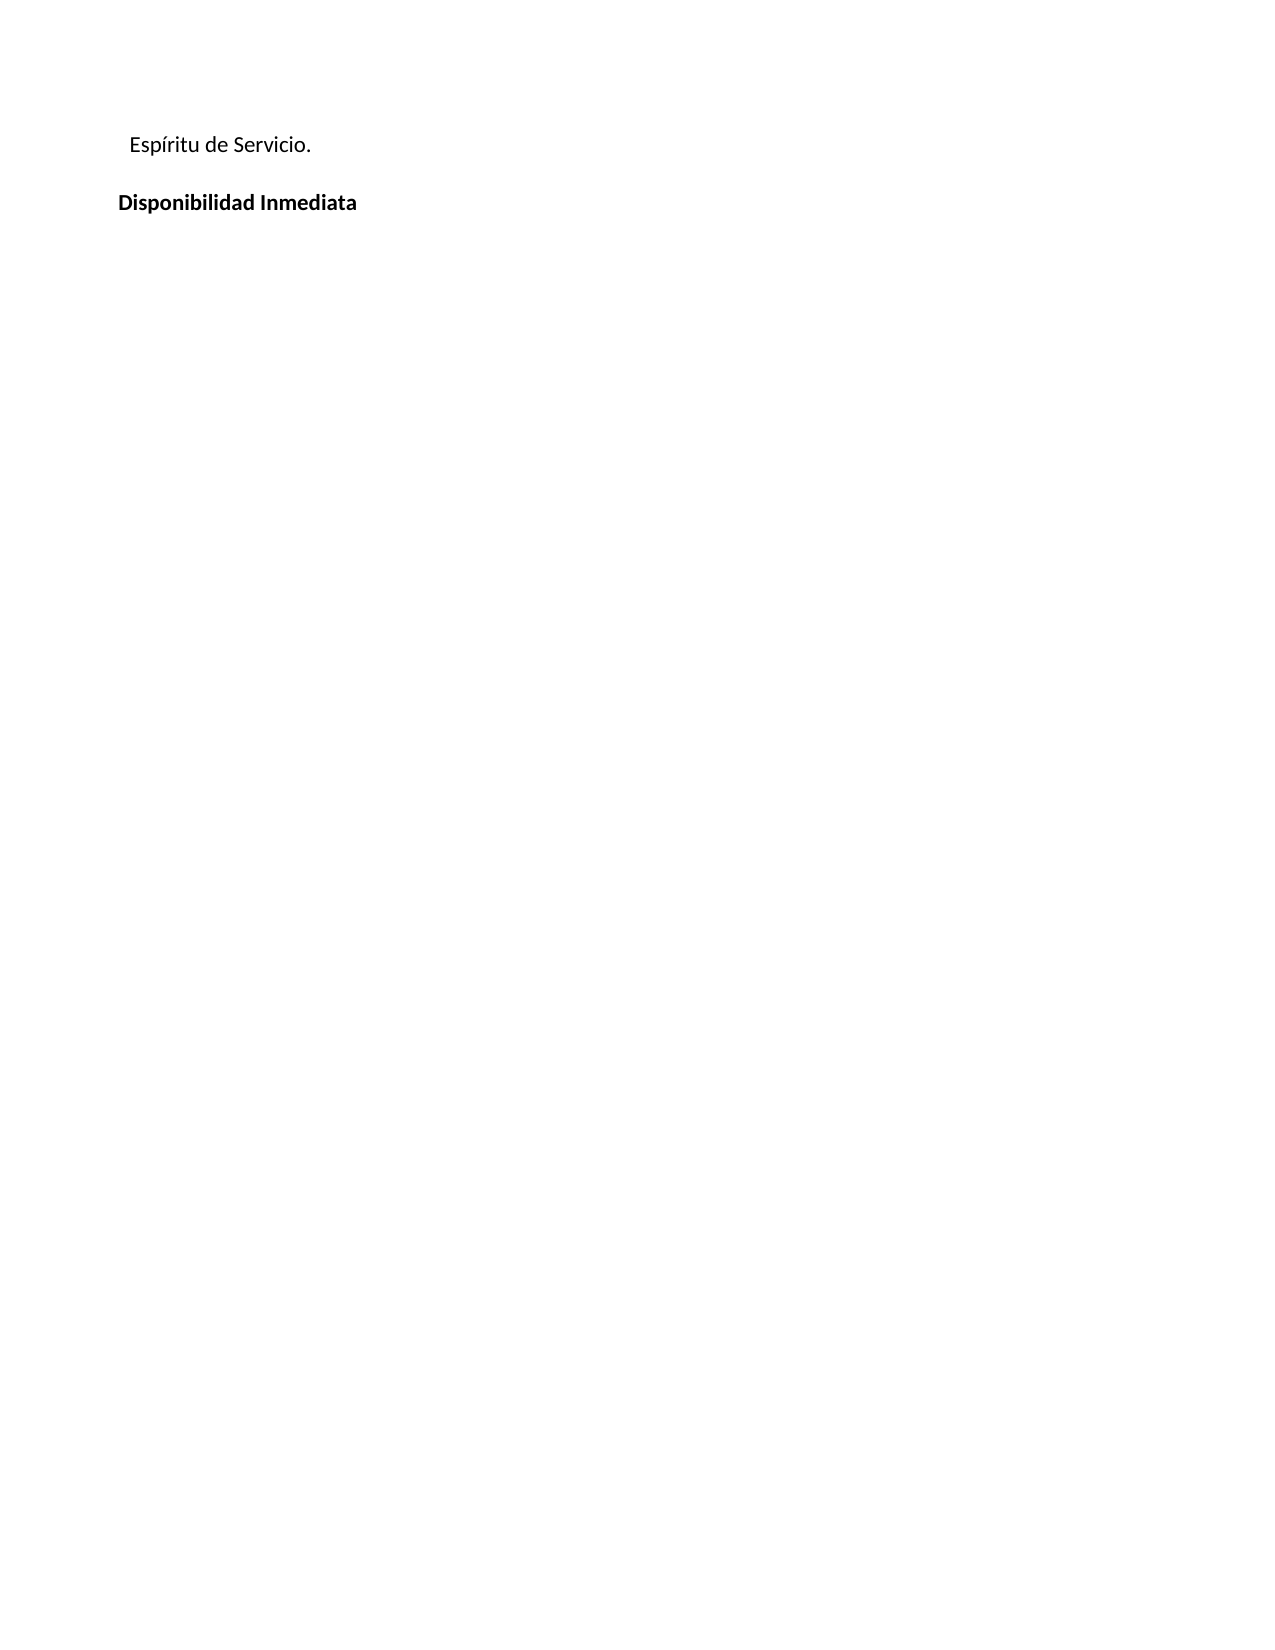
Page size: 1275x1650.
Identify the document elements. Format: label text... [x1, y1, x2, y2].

text Disponibilidad Inmediata [118, 188, 1157, 216]
table_cell Espíritu de Servicio. [118, 130, 1053, 158]
